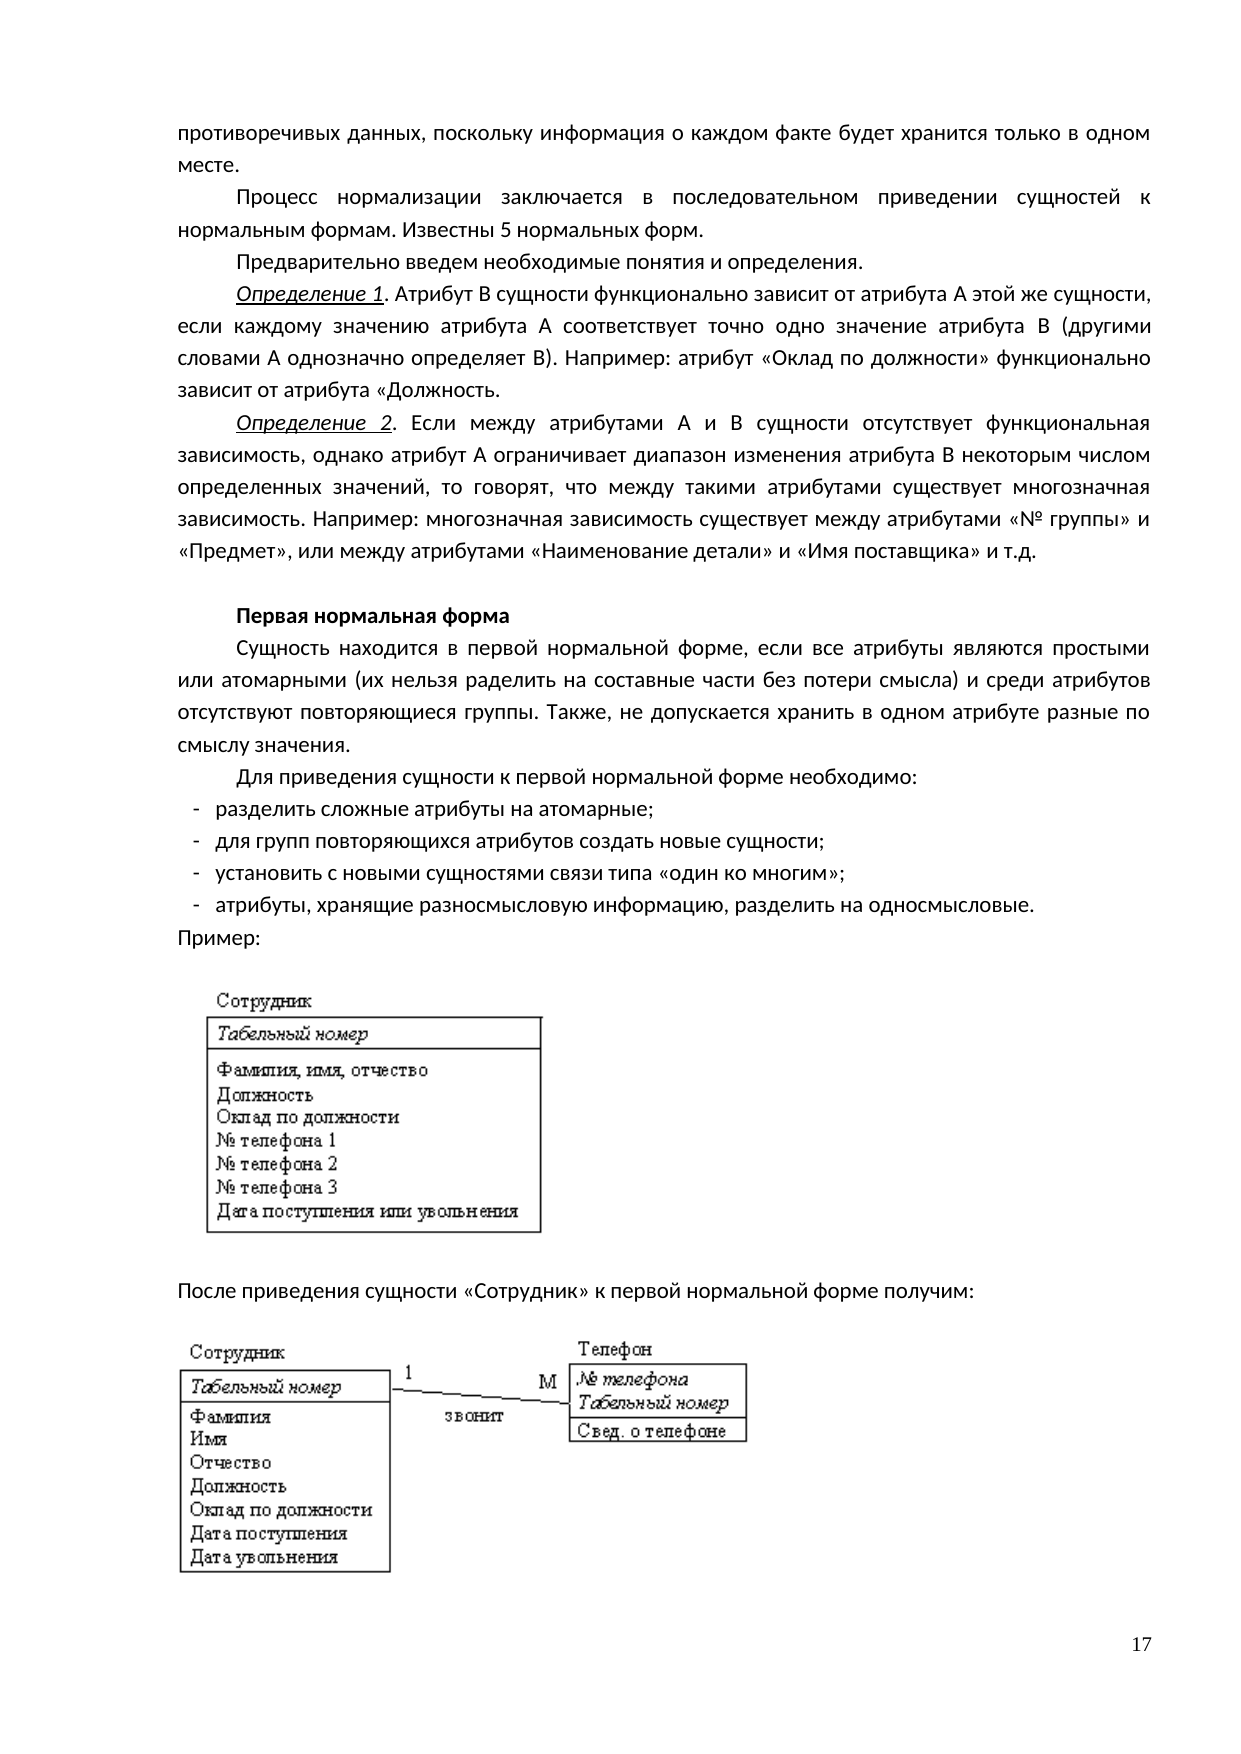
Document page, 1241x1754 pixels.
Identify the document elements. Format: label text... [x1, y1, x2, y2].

text Процесс нормализации заключается в последовательном приведении сущностей к нормальным формам. Известны 5 нормальных форм. [177, 182, 1152, 243]
text - атрибуты, хранящие разносмысловую информацию, разделить на односмысловые. [177, 891, 1152, 919]
picture [177, 987, 573, 1241]
text Сущность находится в первой нормальной форме, если все атрибуты являются простыми или атомарными (их нельзя раделить на составные части без потери смысла) и среди атрибутов отсутствуют повторяющиеся группы. Также, не допускается хранить в одном атрибуте разные по смыслу значения. [177, 633, 1152, 758]
text Пример: [177, 923, 1152, 951]
text - для групп повторяющихся атрибутов создать новые сущности; [177, 826, 1152, 854]
text Для приведения сущности к первой нормальной форме необходимо: [177, 762, 1152, 790]
text После приведения сущности «Сотрудник» к первой нормальной форме получим: [177, 1277, 1152, 1305]
text Определение 2. Если между атрибутами А и В сущности отсутствует функциональная зависимость, однако атрибут А ограничивает диапазон изменения атрибута В некоторым числом определенных значений, то говорят, что между такими атрибутами существует многозначная зависимость. Например: многозначная зависимость существует между атрибутами «№ группы» и «Предмет», или между атрибутами «Наименование детали» и «Имя поставщика» и т.д. [177, 408, 1152, 564]
text Определение 1. Атрибут B сущности функционально зависит от атрибута A этой же сущности, если каждому значению атрибута А соответствует точно одно значение атрибута B (другими словами А однозначно определяет B). Например: атрибут «Оклад по должности» функционально зависит от атрибута «Должность. [177, 279, 1152, 404]
text Первая нормальная форма [177, 601, 1152, 629]
picture [177, 1341, 752, 1576]
text Предварительно введем необходимые понятия и определения. [177, 247, 1152, 275]
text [177, 118, 1152, 178]
text - установить с новыми сущностями связи типа «один ко многим»; [177, 858, 1152, 886]
text - разделить сложные атрибуты на атомарные; [177, 794, 1152, 822]
